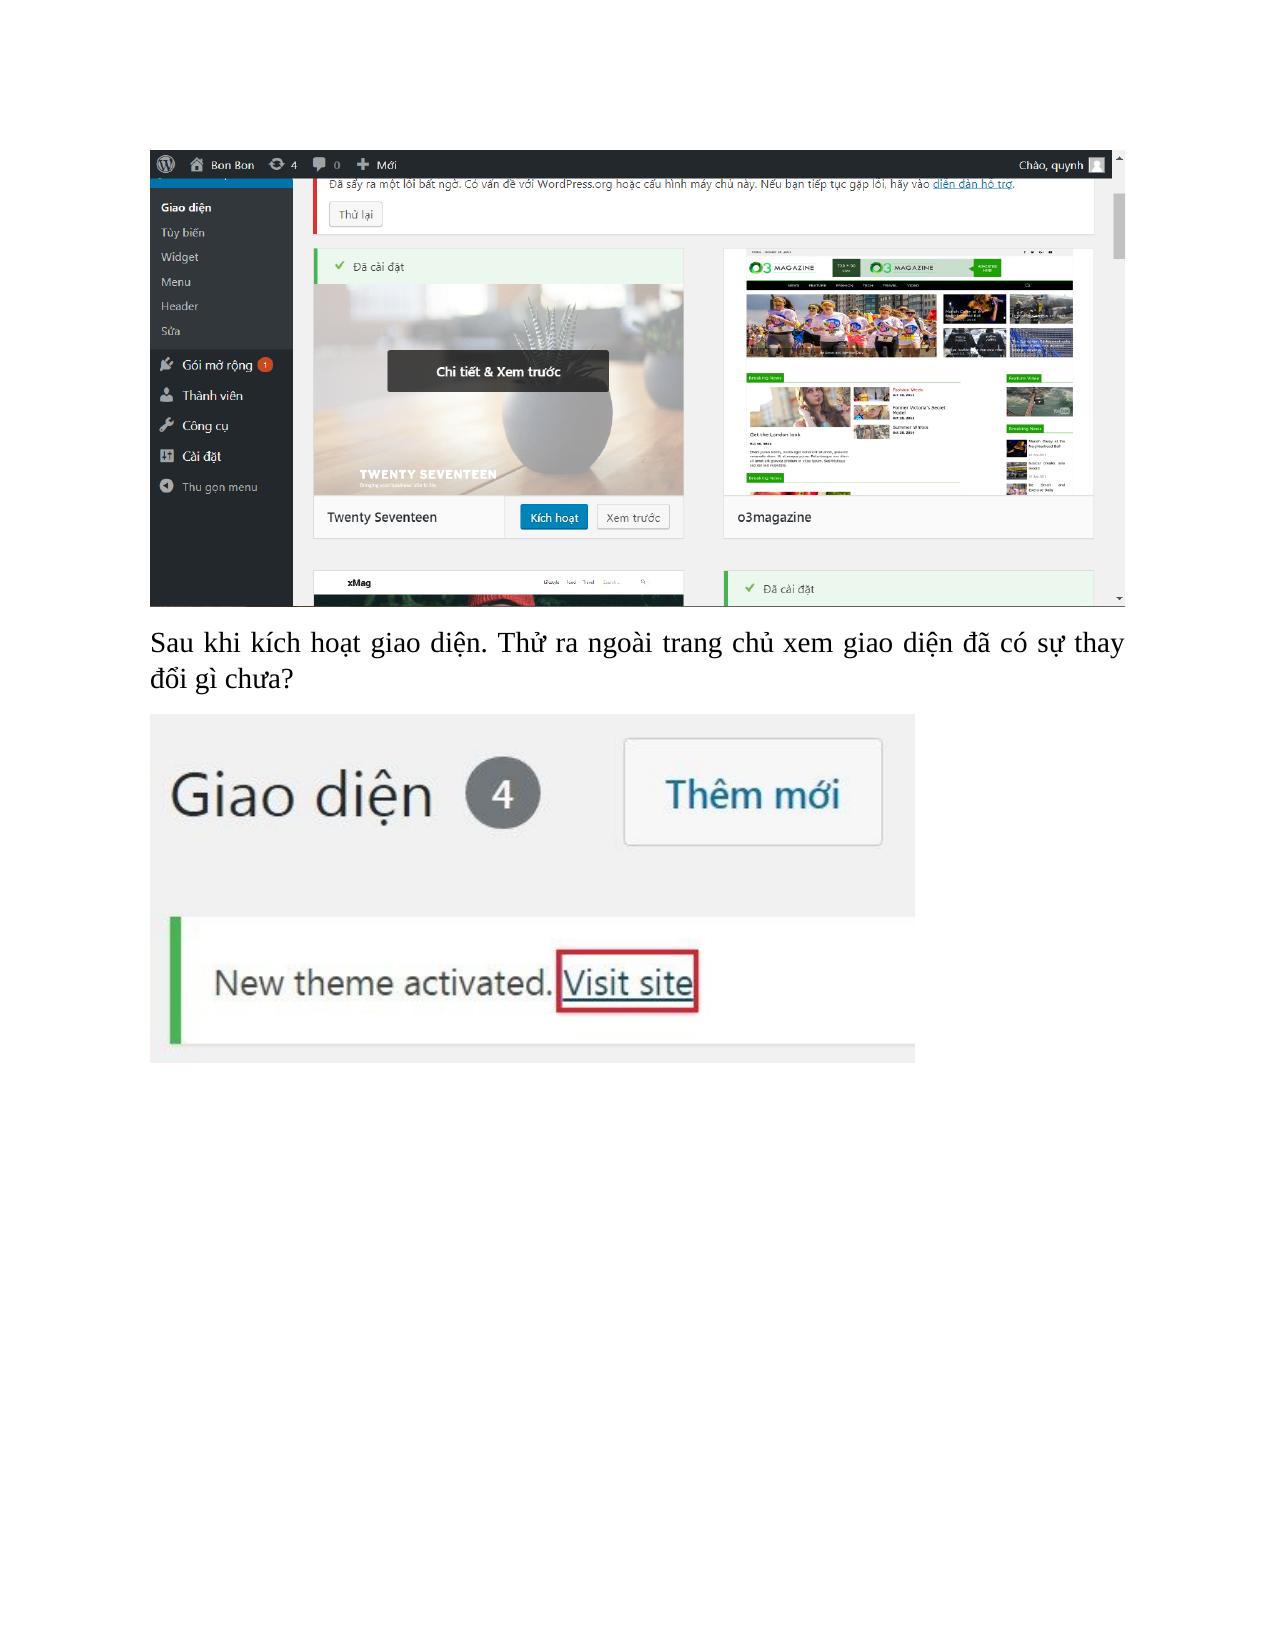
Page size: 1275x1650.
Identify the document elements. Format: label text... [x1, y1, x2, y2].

picture [150, 714, 915, 1063]
picture [150, 150, 1125, 607]
text Sau khi kích hoạt giao diện. Thử ra ngoài trang chủ xem giao diện đã có sự thay đổi gì chưa? [150, 659, 1125, 695]
